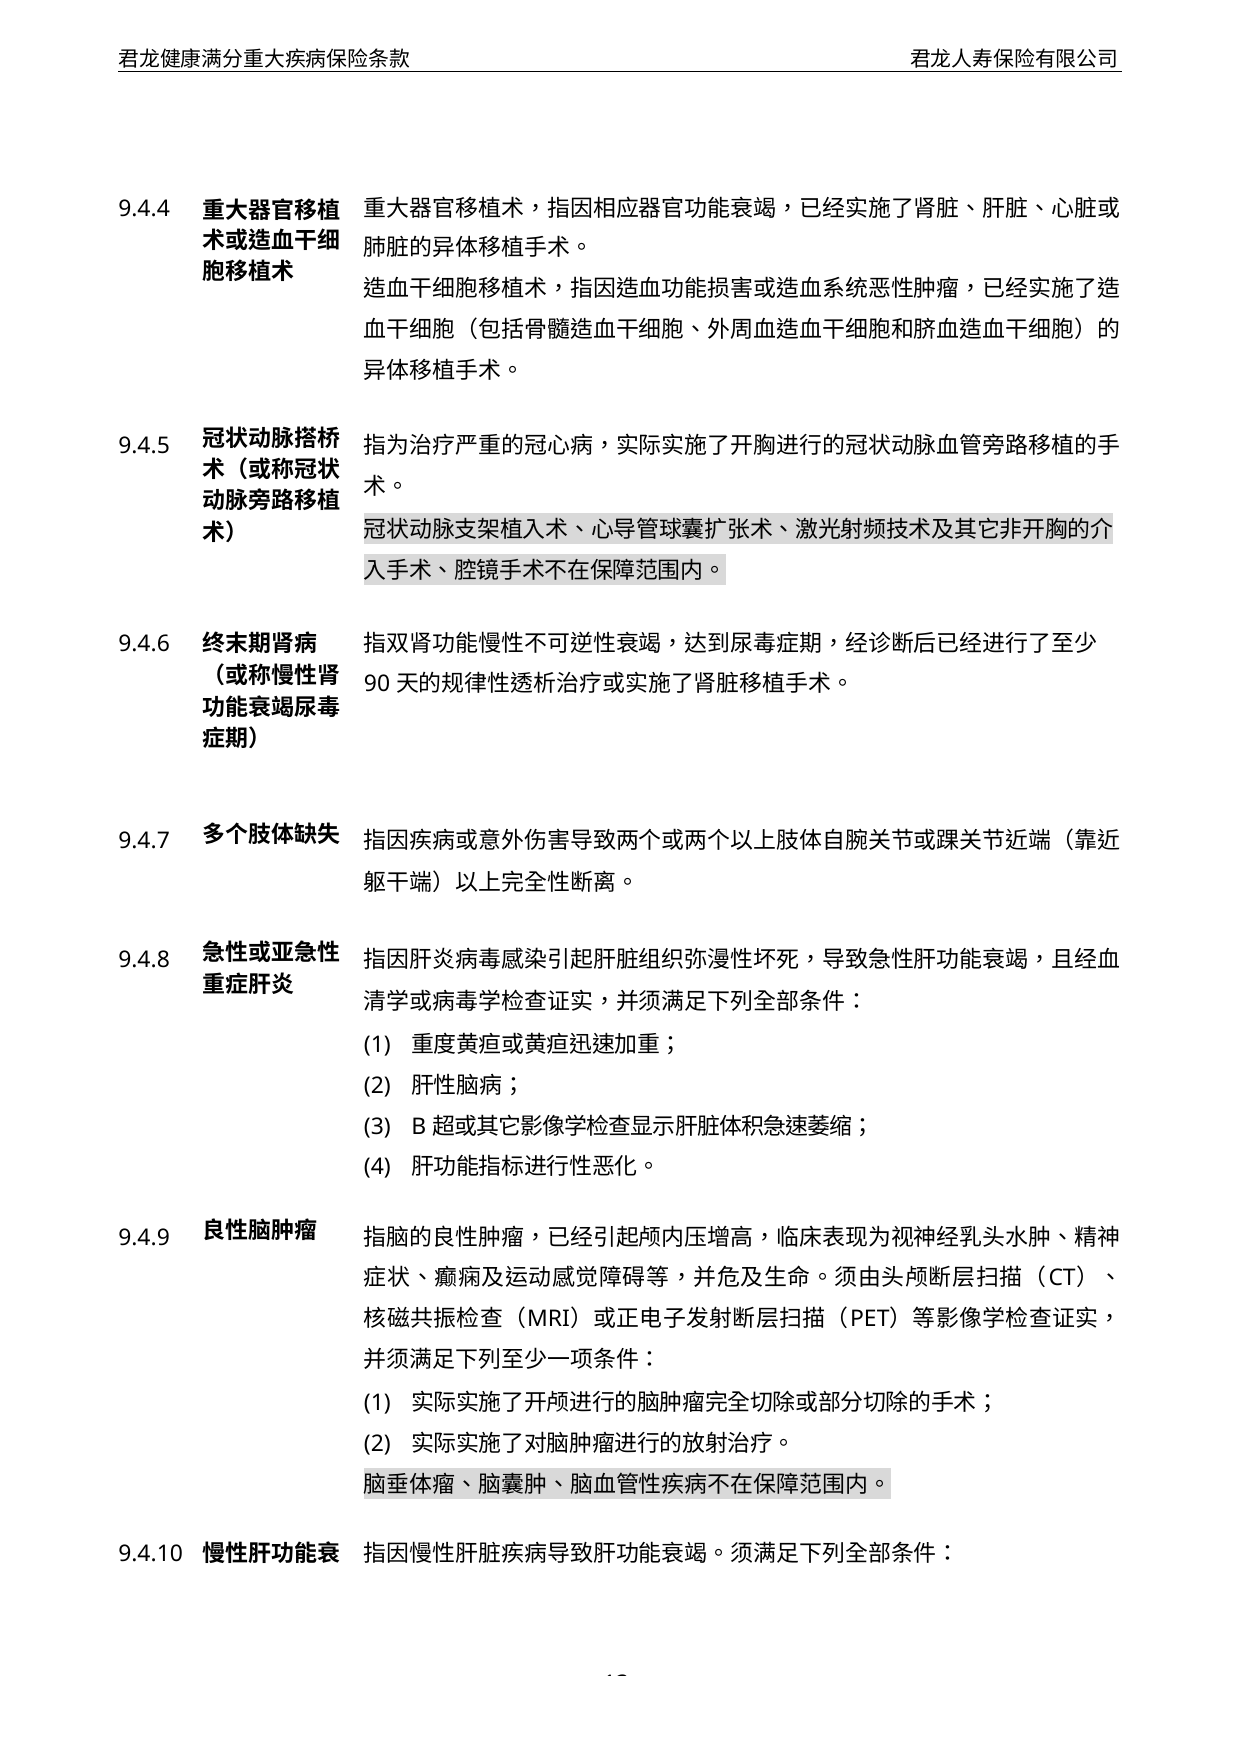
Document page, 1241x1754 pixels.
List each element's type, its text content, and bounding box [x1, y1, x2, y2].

table_cell 终末期肾病 （或称慢性肾功能衰竭尿毒症期） [195, 606, 352, 804]
table_cell 9.4.7 [97, 804, 195, 920]
table_cell 指因慢性肝脏疾病导致肝功能衰竭。须满足下列全部条件： [352, 1514, 1144, 1571]
table_cell 指脑的良性肿瘤，已经引起颅内压增高，临床表现为视神经乳头水肿、精神症状、癫痫及运动感觉障碍等，并危及生命。须由头颅断层扫描（CT）、核磁共振检查（MRI）或正电子发射断层扫描（PET）等影像学检查证实，并须满足下列至少一项条件： 实际实施了开颅进行的脑肿瘤完全切除或部分切除的手术； 实际实施了对脑肿瘤进行的放射治疗。 脑垂体瘤、脑囊肿、脑血管性疾病不在保障范围内。 [352, 1198, 1144, 1514]
table_cell 指因肝炎病毒感染引起肝脏组织弥漫性坏死，导致急性肝功能衰竭，且经血清学或病毒学检查证实，并须满足下列全部条件： 重度黄疸或黄疸迅速加重； 肝性脑病； B 超或其它影像学检查显示肝脏体积急速萎缩； 肝功能指标进行性恶化。 [352, 920, 1144, 1198]
table_cell 指双肾功能慢性不可逆性衰竭，达到尿毒症期，经诊断后已经进行了至少 90 天的规律性透析治疗或实施了肾脏移植手术。 [352, 606, 1144, 804]
table_cell 9.4.8 [97, 920, 195, 1198]
table_cell 指因疾病或意外伤害导致两个或两个以上肢体自腕关节或踝关节近端（靠近躯干端）以上完全性断离。 [352, 804, 1144, 920]
table_cell 冠状动脉搭桥术（或称冠状动脉旁路移植术） [195, 406, 352, 606]
table_header 9.4.4 [97, 195, 195, 406]
table_cell 9.4.10 [97, 1514, 195, 1571]
table_header 重大器官移植术，指因相应器官功能衰竭，已经实施了肾脏、肝脏、心脏或 肺脏的异体移植手术。 造血干细胞移植术，指因造血功能损害或造血系统恶性肿瘤，已经实施了造血干细胞（包括骨髓造血干细胞、外周血造血干细胞和脐血造血干细胞）的异体移植手术。 [352, 195, 1144, 406]
table_cell 9.4.9 [97, 1198, 195, 1514]
table_cell 多个肢体缺失 [195, 804, 352, 920]
table_cell 急性或亚急性重症肝炎 [195, 920, 352, 1198]
table_cell 良性脑肿瘤 [195, 1198, 352, 1514]
table_cell 慢性肝功能衰 [195, 1514, 352, 1571]
table_cell 9.4.5 [97, 406, 195, 606]
table_header 重大器官移植 术或造血干细胞移植术 [195, 195, 352, 406]
table_cell 指为治疗严重的冠心病，实际实施了开胸进行的冠状动脉血管旁路移植的手术。 冠状动脉支架植入术、心导管球囊扩张术、激光射频技术及其它非开胸的介入手术、腔镜手术不在保障范围内。 [352, 406, 1144, 606]
table_cell 9.4.6 [97, 606, 195, 804]
